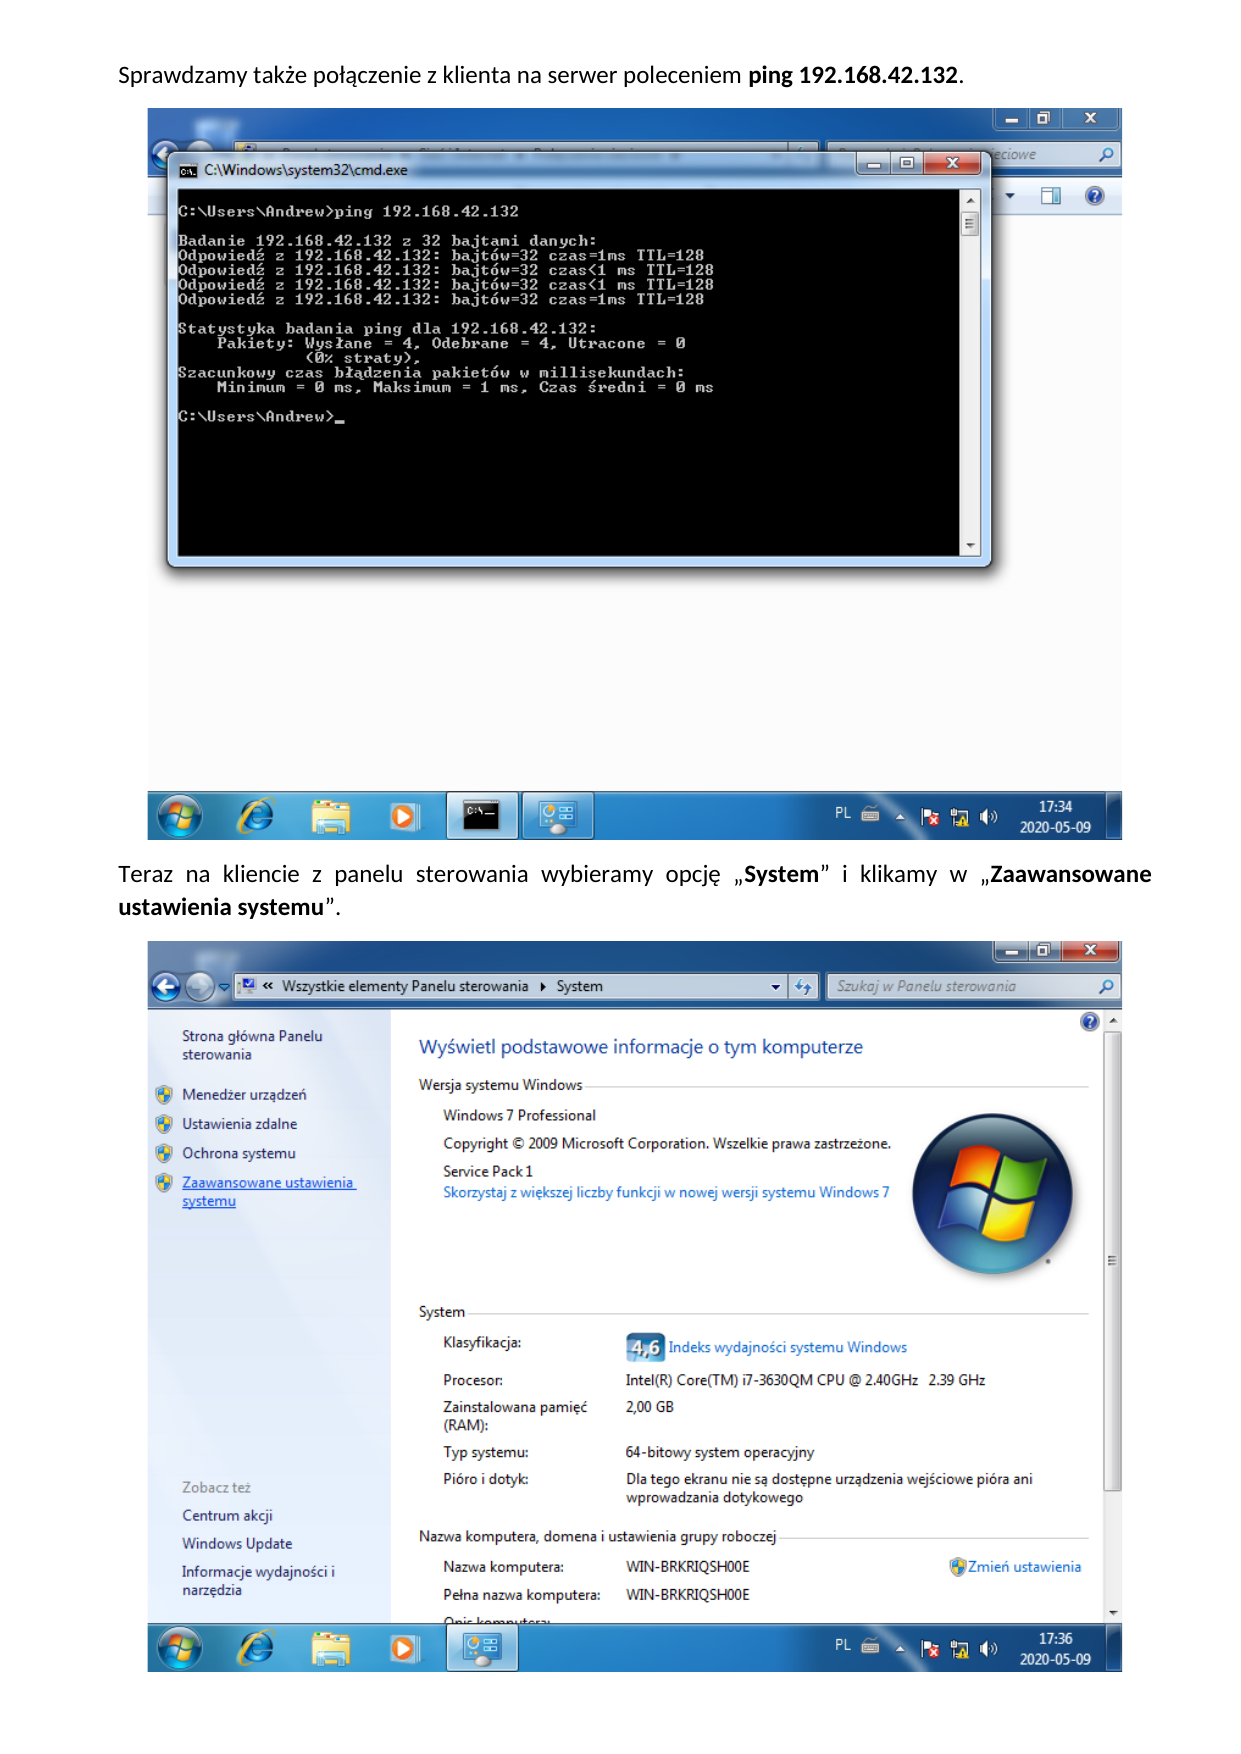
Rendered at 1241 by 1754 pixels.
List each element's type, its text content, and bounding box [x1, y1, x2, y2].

text Sprawdzamy także połączenie z klienta na serwer poleceniem ping 192.168.42.132. [118, 59, 1152, 90]
text Teraz na kliencie z panelu sterowania wybieramy opcję „System” i klikamy w „Zaawansowane ustawienia systemu”. [118, 858, 1152, 922]
picture [147, 941, 1123, 1672]
picture [147, 108, 1123, 840]
